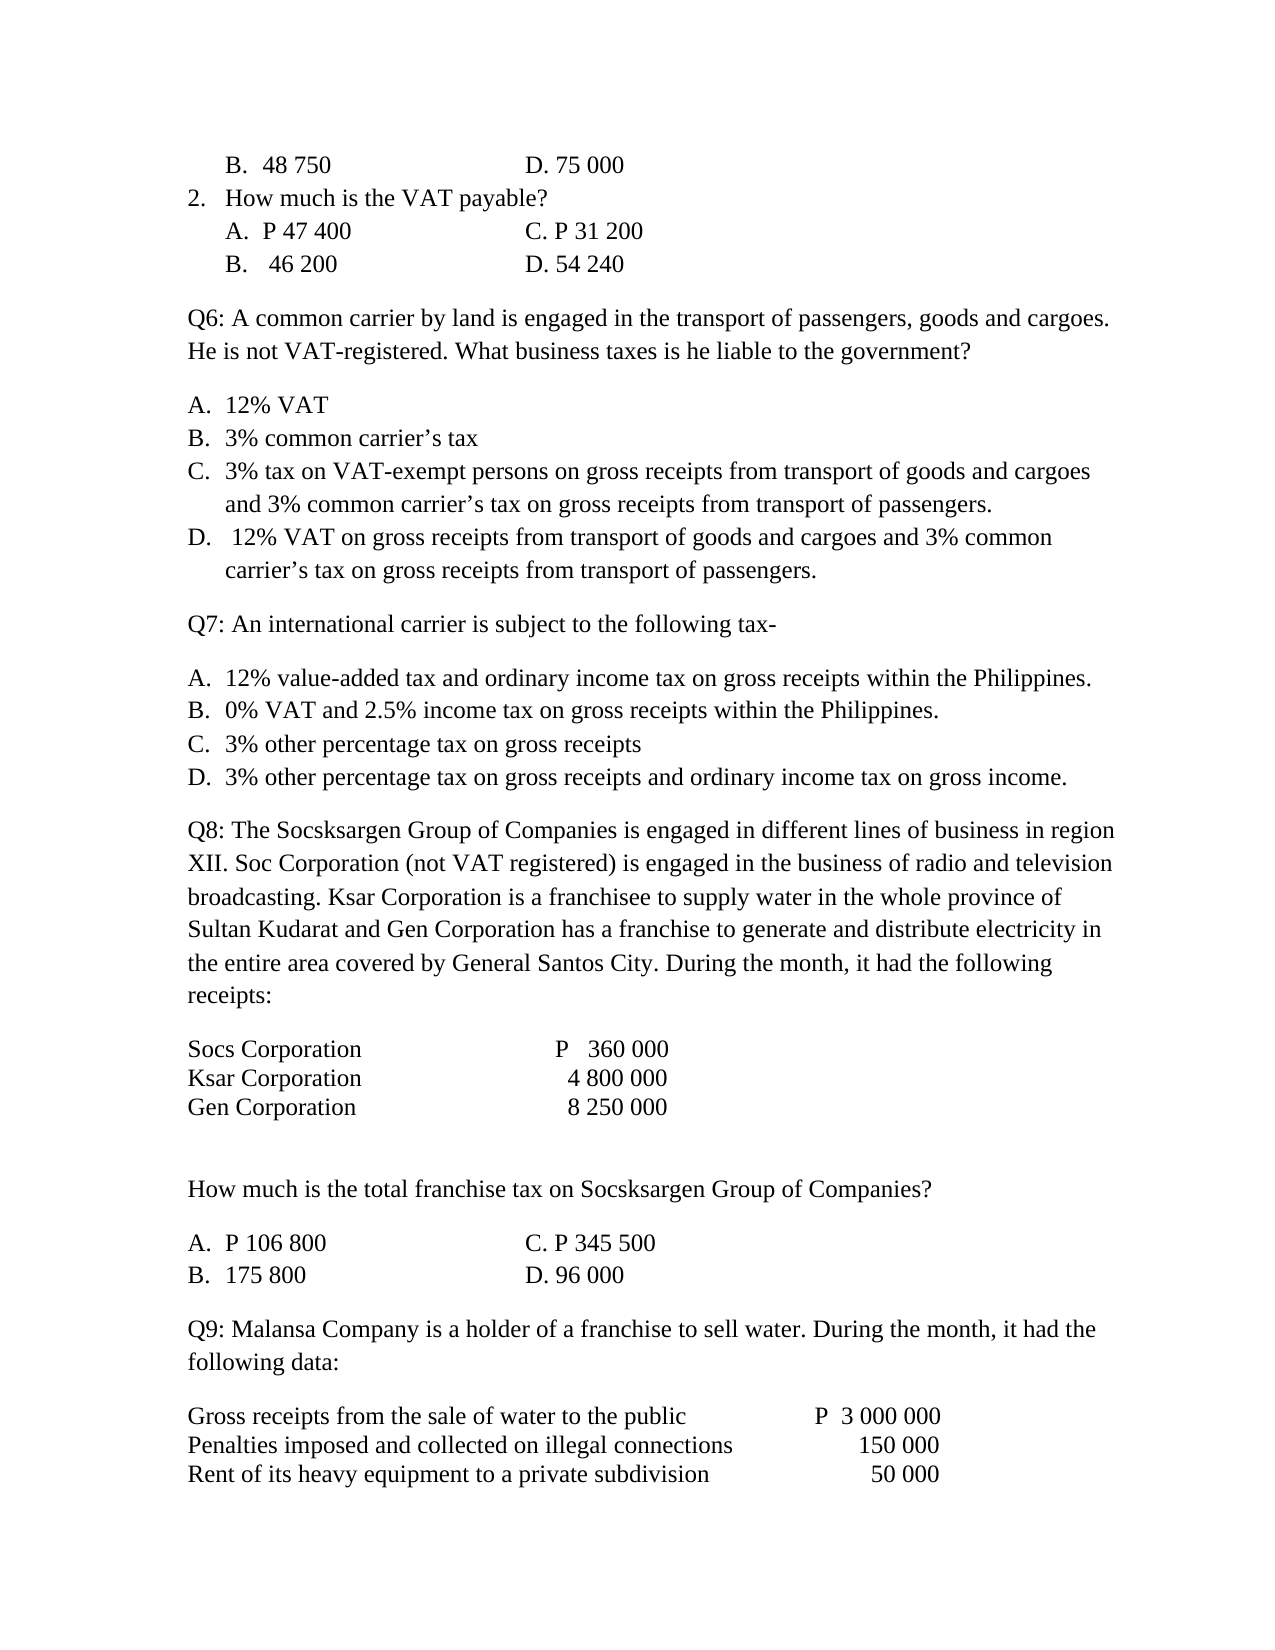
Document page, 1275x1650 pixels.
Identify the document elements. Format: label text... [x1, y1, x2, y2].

text Q8: The Socsksargen Group of Companies is engaged in different lines of business in region XII. Soc Corporation (not VAT registered) is engaged in the business of radio and television broadcasting. Ksar Corporation is a franchisee to supply water in the whole province of Sultan Kudarat and Gen Corporation has a franchise to generate and distribute electricity in the entire area covered by General Santos City. During the month, it had the following receipts: [187, 816, 1125, 1009]
table_cell Ksar Corporation [176, 1063, 544, 1092]
table_header P 3 000 000 [797, 1401, 1136, 1430]
text Q7: An international carrier is subject to the following tax- [187, 609, 1125, 637]
list 12% VAT on gross receipts from transport of goods and cargoes and 3% common carrier’s tax on gross receipts from transport of passengers. [187, 522, 1125, 584]
list 175 800 D. 96 000 [187, 1261, 1125, 1289]
list P 47 400 C. P 31 200 [225, 216, 1125, 245]
list 48 750 D. 75 000 [225, 150, 1125, 179]
table_cell Gen Corporation [176, 1092, 544, 1121]
text Q9: Malansa Company is a holder of a franchise to sell water. During the month, it had the following data: [187, 1314, 1125, 1376]
table_header Socs Corporation [176, 1035, 544, 1063]
text How much is the total franchise tax on Socsksargen Group of Companies? [187, 1174, 1125, 1202]
list 12% value-added tax and ordinary income tax on gross receipts within the Philippines. [187, 663, 1125, 691]
table_cell 50 000 [797, 1459, 1136, 1488]
table_cell Penalties imposed and collected on illegal connections [176, 1430, 797, 1459]
list 0% VAT and 2.5% income tax on gross receipts within the Philippines. [187, 696, 1125, 724]
list 3% common carrier’s tax [187, 423, 1125, 452]
table_cell 150 000 [797, 1430, 1136, 1459]
list 3% tax on VAT-exempt persons on gross receipts from transport of goods and cargoes and 3% common carrier’s tax on gross receipts from transport of passengers. [187, 456, 1125, 518]
list How much is the VAT payable? [187, 183, 1125, 212]
text Q6: A common carrier by land is engaged in the transport of passengers, goods and cargoes. He is not VAT-registered. What business taxes is he liable to the government? [187, 303, 1125, 365]
table_cell 8 250 000 [544, 1092, 1136, 1121]
list 12% VAT [187, 390, 1125, 418]
list P 106 800 C. P 345 500 [187, 1228, 1125, 1256]
list 3% other percentage tax on gross receipts [187, 729, 1125, 757]
table_header P 360 000 [544, 1035, 1136, 1063]
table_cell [176, 1459, 797, 1488]
table_cell 4 800 000 [544, 1063, 1136, 1092]
list 46 200 D. 54 240 [225, 249, 1125, 278]
table_header Gross receipts from the sale of water to the public [176, 1401, 797, 1430]
list 3% other percentage tax on gross receipts and ordinary income tax on gross income. [187, 762, 1125, 790]
